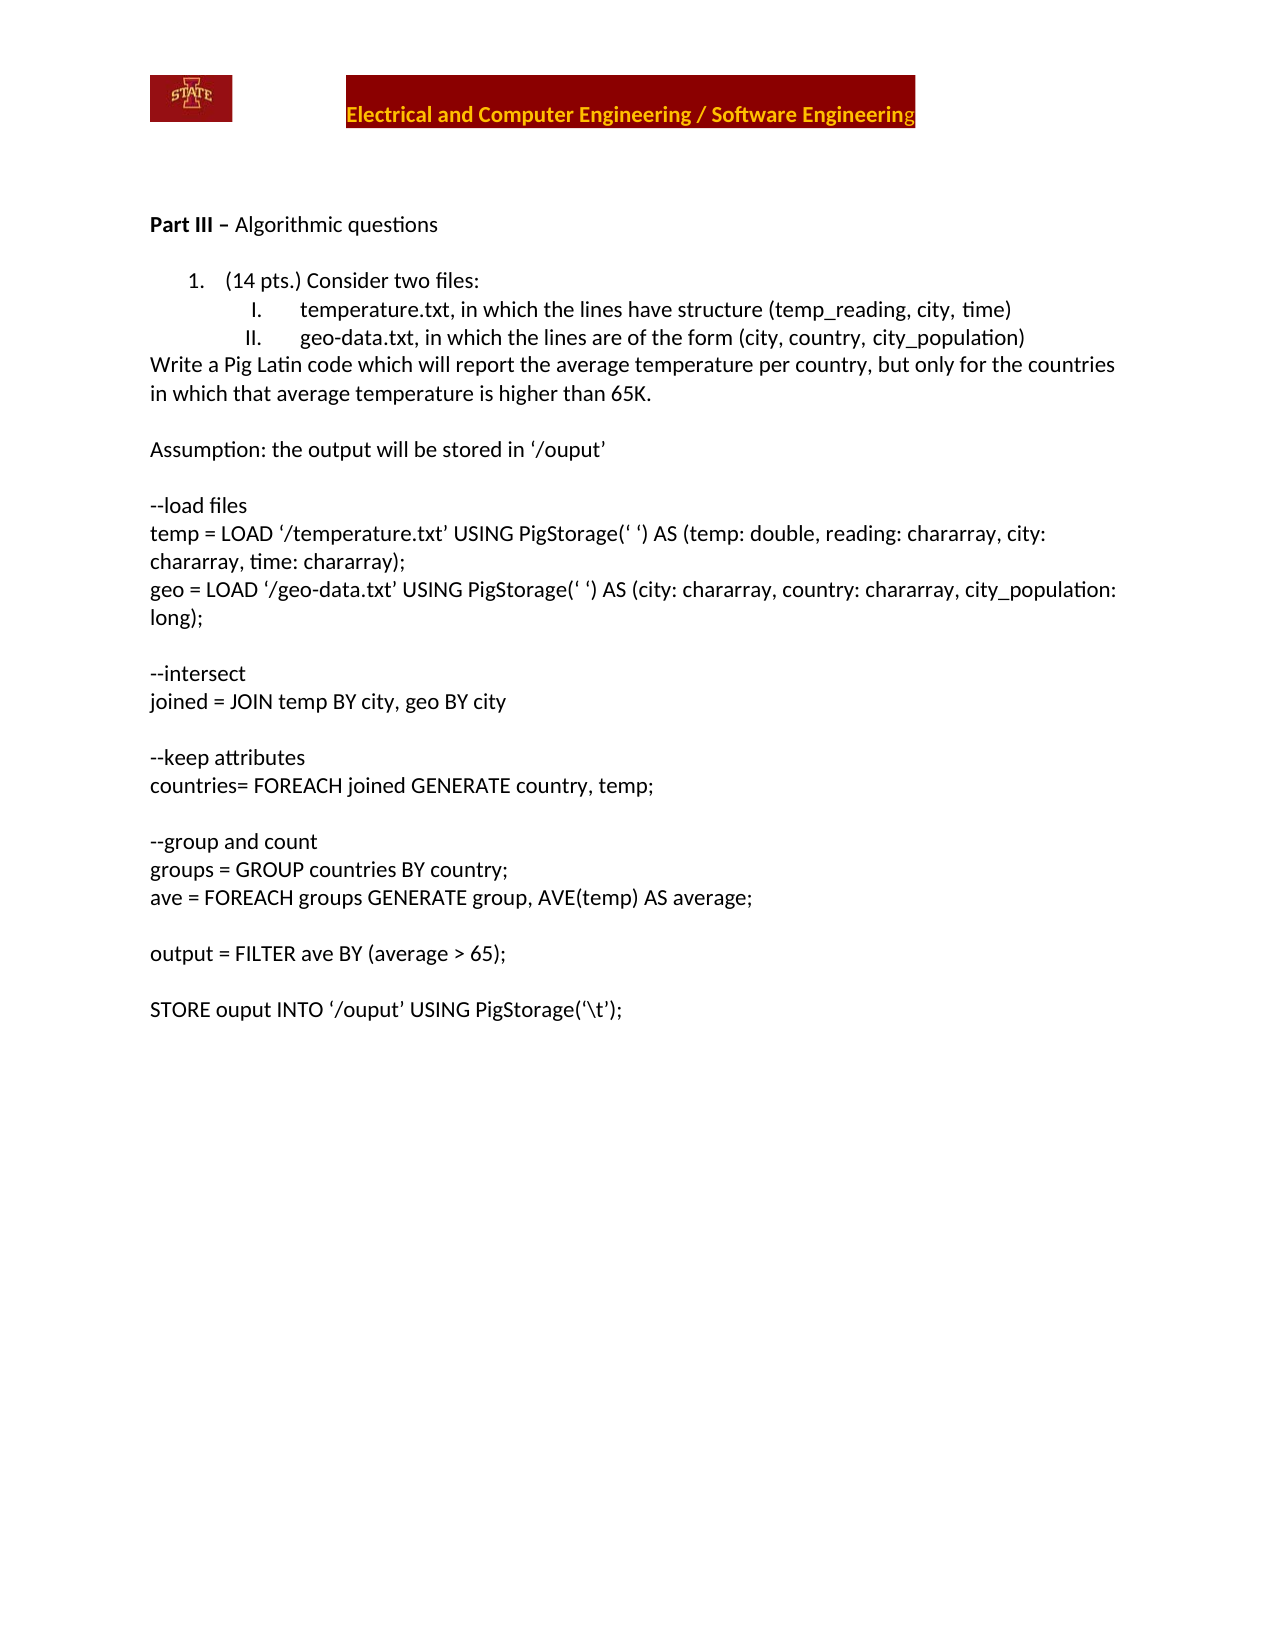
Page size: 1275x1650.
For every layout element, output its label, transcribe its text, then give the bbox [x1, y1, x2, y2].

text groups = GROUP countries BY country; [150, 855, 1119, 883]
text STORE ouput INTO ‘/ouput’ USING PigStorage(‘\t’); [150, 995, 1119, 1023]
picture [150, 75, 233, 122]
text --intersect [150, 659, 1119, 687]
text joined = JOIN temp BY city, geo BY city [150, 687, 1119, 715]
text --group and count [150, 827, 1119, 855]
list geo-data.txt, in which the lines are of the form (city, country, city_population) [245, 323, 1135, 351]
text Write a Pig Latin code which will report the average temperature per country, but only for the countries in which that average temperature is higher than 65K. [150, 351, 1119, 407]
text temp = LOAD ‘/temperature.txt’ USING PigStorage(‘ ‘) AS (temp: double, reading: chararray, city: chararray, time: chararray); [150, 519, 1119, 575]
text ave = FOREACH groups GENERATE group, AVE(temp) AS average; [150, 883, 1119, 911]
text geo = LOAD ‘/geo-data.txt’ USING PigStorage(‘ ‘) AS (city: chararray, country: chararray, city_population: long); [150, 575, 1119, 631]
text --keep attributes [150, 743, 1119, 771]
text --load files [150, 491, 1119, 519]
text Part III – Algorithmic questions [150, 211, 1135, 239]
text output = FILTER ave BY (average > 65); [150, 939, 1119, 967]
text countries= FOREACH joined GENERATE country, temp; [150, 771, 1119, 799]
text Assumption: the output will be stored in ‘/ouput’ [150, 435, 1119, 463]
list temperature.txt, in which the lines have structure (temp_reading, city, time) [251, 295, 1135, 323]
list (14 pts.) Consider two files: [187, 267, 1135, 295]
